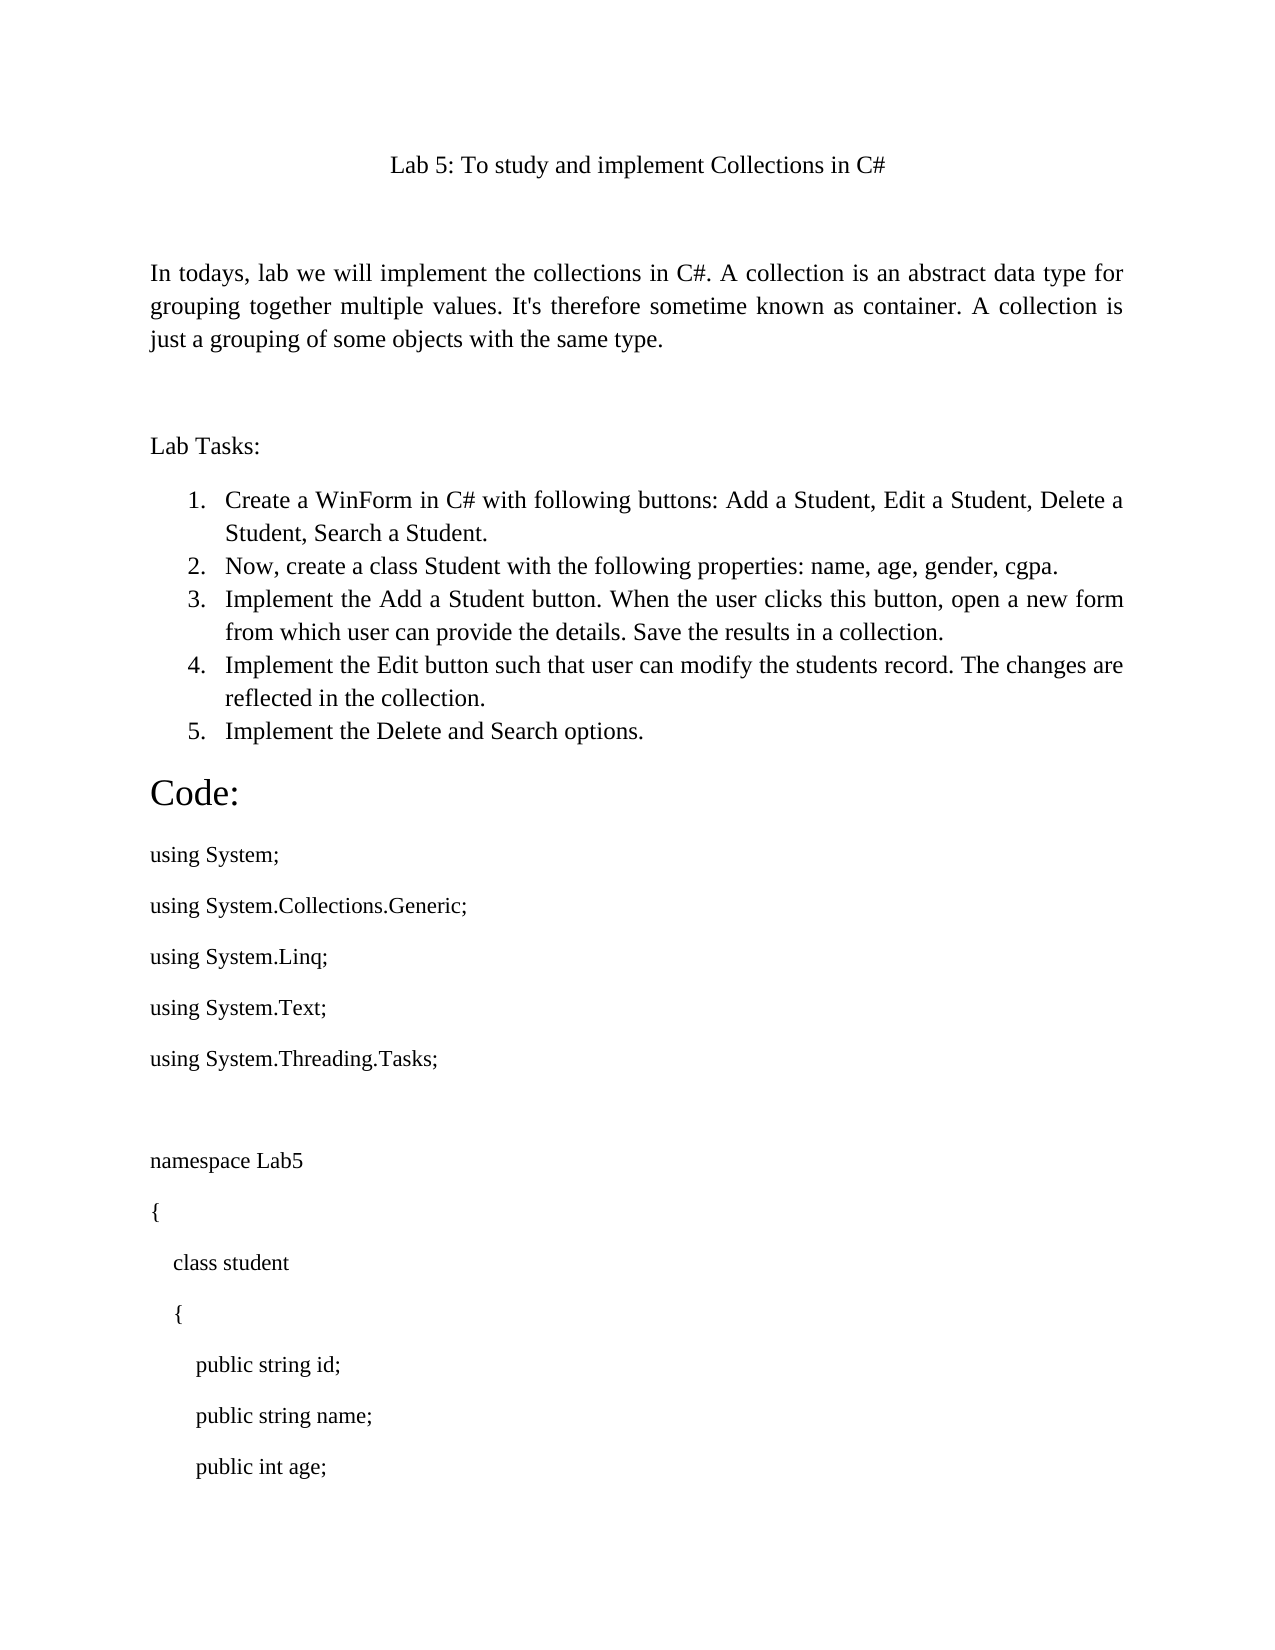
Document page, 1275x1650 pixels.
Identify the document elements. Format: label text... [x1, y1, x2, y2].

text Lab Tasks: [150, 431, 1125, 460]
text In todays, lab we will implement the collections in C#. A collection is an abstract data type for grouping together multiple values. It's therefore sometime known as container. A collection is just a grouping of some objects with the same type. [150, 258, 1125, 352]
text public string id; [150, 1351, 1125, 1377]
list Now, create a class Student with the following properties: name, age, gender, cgpa. [187, 551, 1125, 580]
text using System.Text; [150, 994, 1125, 1020]
text using System.Collections.Generic; [150, 892, 1125, 918]
text namespace Lab5 [150, 1147, 1125, 1173]
text { [150, 1198, 1125, 1224]
text { [150, 1300, 1125, 1326]
list Implement the Edit button such that user can modify the students record. The changes are reflected in the collection. [187, 650, 1125, 712]
text using System; [150, 841, 1125, 867]
text public string name; [150, 1402, 1125, 1428]
list Create a WinForm in C# with following buttons: Add a Student, Edit a Student, Delete a Student, Search a Student. [187, 485, 1125, 547]
text Lab 5: To study and implement Collections in C# [150, 150, 1125, 179]
list Implement the Delete and Search options. [187, 716, 1125, 745]
text using System.Linq; [150, 943, 1125, 969]
text class student [150, 1249, 1125, 1275]
list Implement the Add a Student button. When the user clicks this button, open a new form from which user can provide the details. Save the results in a collection. [187, 584, 1125, 646]
text using System.Threading.Tasks; [150, 1045, 1125, 1071]
text public int age; [150, 1453, 1125, 1479]
text Code: [150, 770, 1125, 813]
